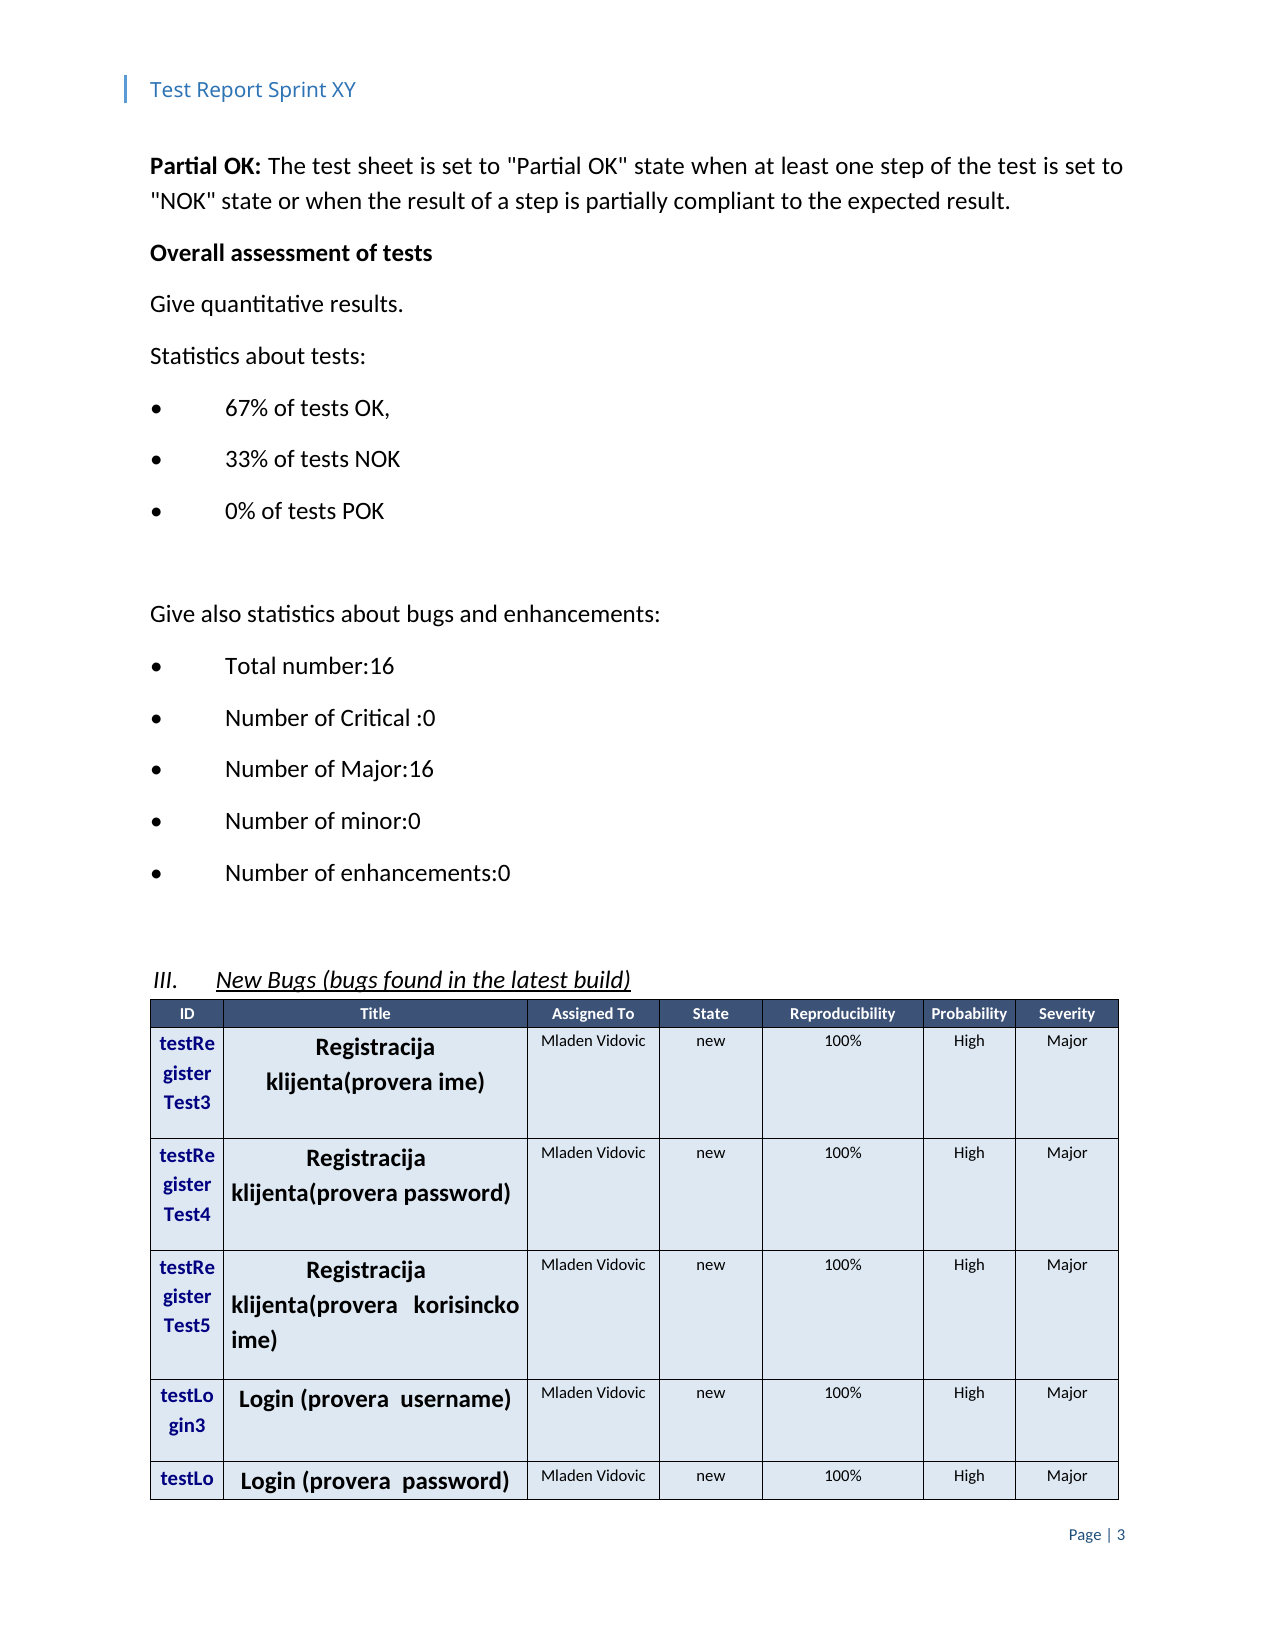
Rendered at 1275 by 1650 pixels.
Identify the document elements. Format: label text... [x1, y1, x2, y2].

table_cell Mladen Vidovic [528, 1380, 659, 1461]
table_cell 100% [763, 1462, 923, 1499]
table_cell High [924, 1139, 1015, 1250]
table_header State [660, 1000, 762, 1027]
table_cell testRegisterTest3 [151, 1028, 223, 1138]
table_cell Login (provera username) [224, 1380, 527, 1461]
table_cell Major [1016, 1139, 1118, 1250]
text • Number of minor:0 [150, 805, 1125, 836]
text Partial OK: The test sheet is set to "Partial OK" state when at least one step of the test is set to "NOK" state or when the result of a step is partially compliant to the expected result. [150, 150, 1125, 216]
table_cell High [924, 1251, 1015, 1379]
table_cell 100% [763, 1251, 923, 1379]
table_cell Mladen Vidovic [528, 1028, 659, 1138]
table_cell High [924, 1462, 1015, 1499]
table_cell Mladen Vidovic [528, 1251, 659, 1379]
table_cell testRegisterTest4 [151, 1139, 223, 1250]
table_cell Major [1016, 1380, 1118, 1461]
table_cell Registracija klijenta(provera korisincko ime) [224, 1251, 527, 1379]
table_cell 100% [763, 1139, 923, 1250]
table_cell Major [1016, 1251, 1118, 1379]
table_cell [224, 1462, 527, 1499]
table_cell new [660, 1028, 762, 1138]
table_header Reproducibility [763, 1000, 923, 1027]
table_cell 100% [763, 1380, 923, 1461]
table_header Probability [924, 1000, 1015, 1027]
table_cell new [660, 1462, 762, 1499]
text • 67% of tests OK, [150, 392, 1125, 422]
table_cell 100% [763, 1028, 923, 1138]
table_header Severity [1016, 1000, 1118, 1027]
text • Number of Critical :0 [150, 702, 1125, 732]
text Statistics about tests: [150, 340, 1125, 371]
table_cell testLogin3 [151, 1380, 223, 1461]
table_cell new [660, 1380, 762, 1461]
text • Total number:16 [150, 650, 1125, 681]
table_cell new [660, 1251, 762, 1379]
text Overall assessment of tests [150, 237, 1125, 267]
table_cell Registracija klijenta(provera password) [224, 1139, 527, 1250]
table_cell new [660, 1139, 762, 1250]
subtitle New Bugs (bugs found in the latest build) [178, 964, 1125, 995]
table_cell High [924, 1028, 1015, 1138]
text • Number of enhancements:0 [150, 857, 1125, 887]
text Give quantitative results. [150, 288, 1125, 319]
table_cell Major [1016, 1462, 1118, 1499]
table_cell High [924, 1380, 1015, 1461]
text Give also statistics about bugs and enhancements: [150, 598, 1125, 629]
text • 0% of tests POK [150, 495, 1125, 526]
table_header Title [224, 1000, 527, 1027]
table_cell testRegisterTest5 [151, 1251, 223, 1379]
table_cell Registracija klijenta(provera ime) [224, 1028, 527, 1138]
table_header Assigned To [528, 1000, 659, 1027]
table_cell Mladen Vidovic [528, 1139, 659, 1250]
text • Number of Major:16 [150, 753, 1125, 784]
table_cell testLogin4 [151, 1462, 223, 1499]
table_cell Mladen Vidovic [528, 1462, 659, 1499]
table_header ID [151, 1000, 223, 1027]
text • 33% of tests NOK [150, 443, 1125, 474]
table_cell Major [1016, 1028, 1118, 1138]
